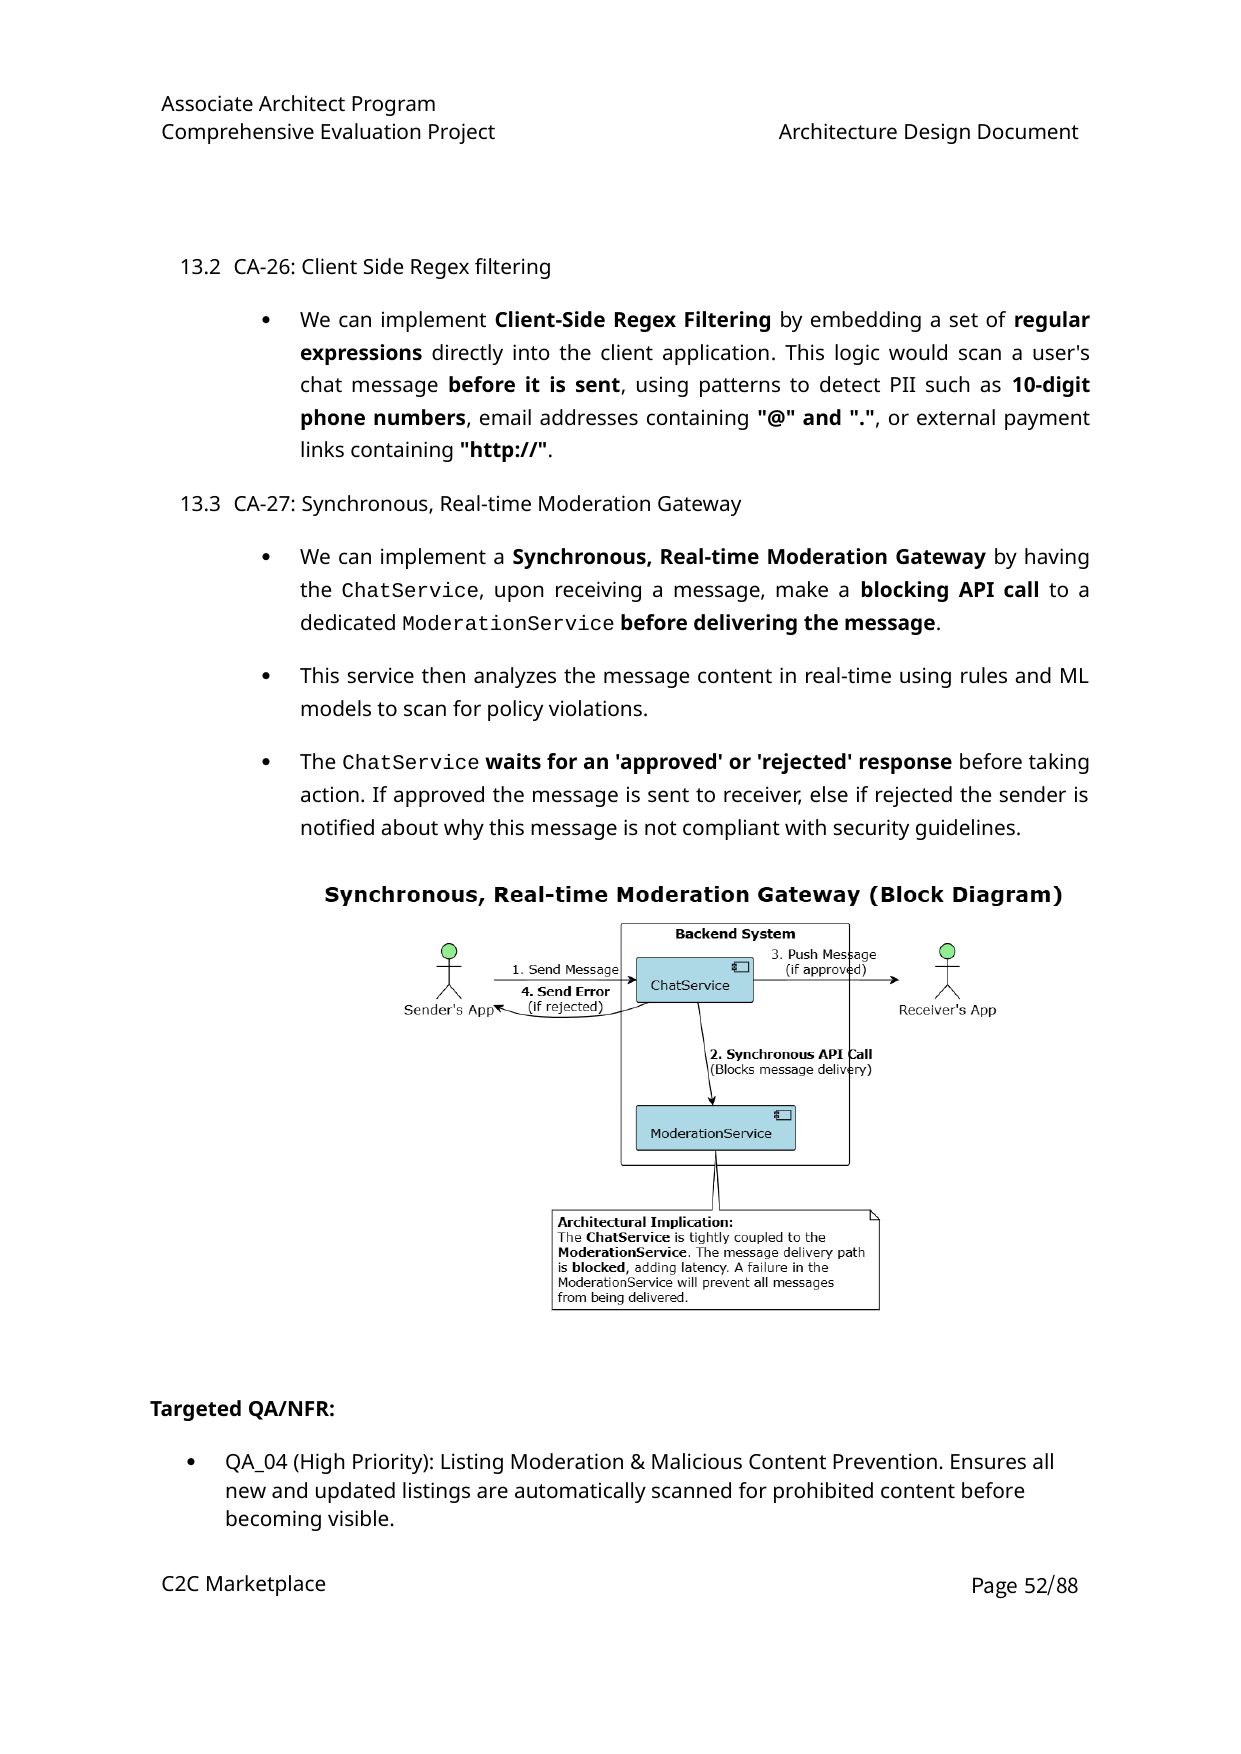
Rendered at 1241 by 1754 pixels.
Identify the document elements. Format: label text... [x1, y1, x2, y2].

list The ChatService waits for an 'approved' or 'rejected' response before taking action. If approved the message is sent to receiver, else if rejected the sender is notified about why this message is not compliant with security guidelines. [262, 747, 1090, 841]
picture [310, 866, 1080, 1316]
text Targeted QA/NFR: [150, 1394, 1090, 1422]
list This service then analyzes the message content in real-time using rules and ML models to scan for policy violations. [262, 661, 1090, 722]
list CA-26: Client Side Regex filtering [179, 252, 1090, 280]
list QA_04 (High Priority): Listing Moderation & Malicious Content Prevention. Ensures all new and updated listings are automatically scanned for prohibited content before becoming visible. [187, 1447, 1090, 1533]
list We can implement Client-Side Regex Filtering by embedding a set of regular expressions directly into the client application. This logic would scan a user's chat message before it is sent, using patterns to detect PII such as 10-digit phone numbers, email addresses containing "@" and ".", or external payment links containing "http://". [262, 305, 1090, 464]
list CA-27: Synchronous, Real-time Moderation Gateway [179, 489, 1090, 517]
list We can implement a Synchronous, Real-time Moderation Gateway by having the ChatService, upon receiving a message, make a blocking API call to a dedicated ModerationService before delivering the message. [262, 542, 1090, 636]
